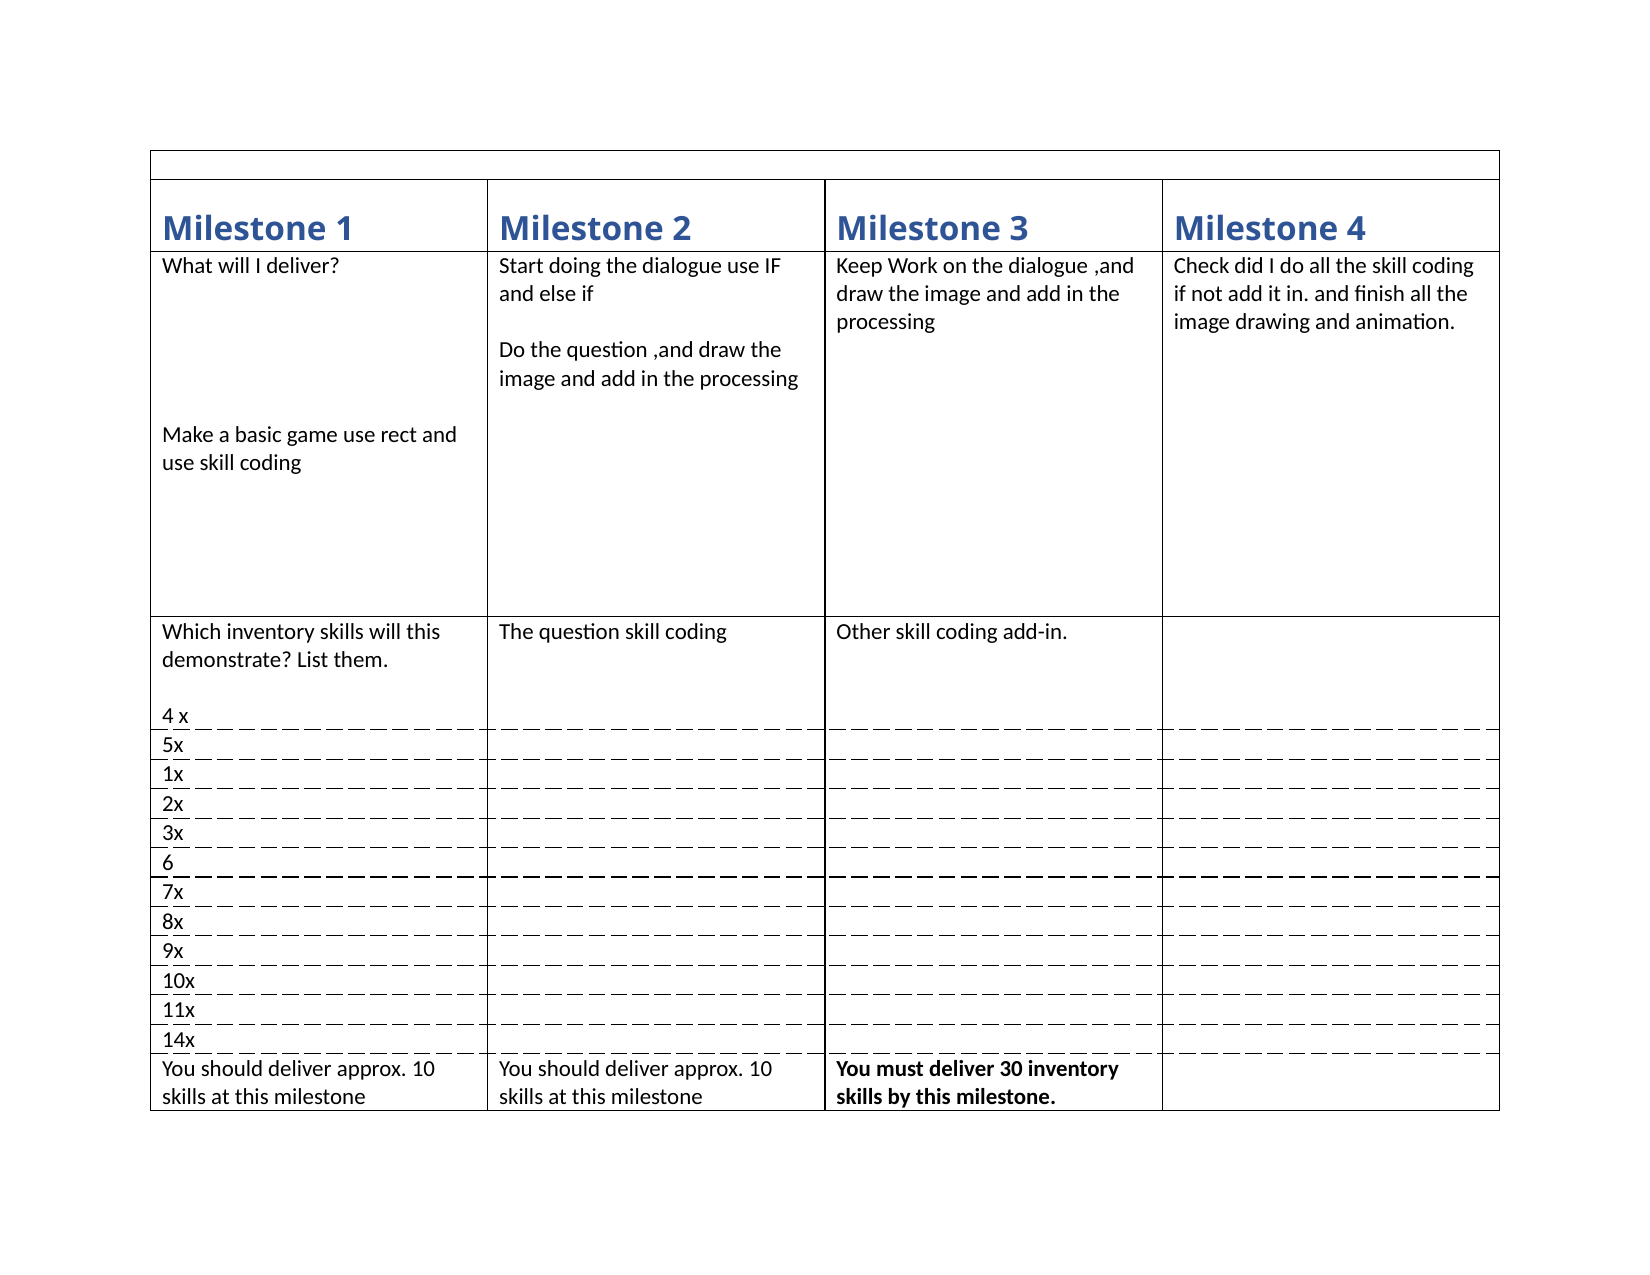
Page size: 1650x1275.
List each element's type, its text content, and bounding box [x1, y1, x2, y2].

table_cell [826, 818, 1162, 847]
table_cell 6 [151, 847, 487, 876]
table_cell 3x [151, 818, 487, 847]
table_cell [826, 847, 1162, 876]
table_cell Other skill coding add-in. [826, 617, 1162, 729]
table_cell [826, 759, 1162, 788]
table_header [151, 151, 1499, 179]
table_cell [826, 994, 1162, 1024]
table_cell You must deliver 30 inventory skills by this milestone. [826, 1053, 1162, 1110]
table_cell [826, 906, 1162, 935]
table_cell [1163, 965, 1499, 994]
table_cell [488, 906, 824, 935]
table_cell 9x [151, 935, 487, 965]
table_cell Start doing the dialogue use IF and else if Do the question ,and draw the image and add in the processing [488, 252, 824, 616]
table_cell [488, 994, 824, 1024]
table_cell [488, 1024, 824, 1053]
table_cell [826, 876, 1162, 906]
table_cell [826, 965, 1162, 994]
table_cell [1163, 818, 1499, 847]
table_cell 11x [151, 994, 487, 1024]
table_cell 10x [151, 965, 487, 994]
table_cell [826, 935, 1162, 965]
table_cell 1x [151, 759, 487, 788]
table_cell Milestone 3 [826, 180, 1162, 251]
table_cell Milestone 1 [151, 180, 487, 251]
table_cell You should deliver approx. 10 skills at this milestone [488, 1053, 824, 1110]
table_cell [826, 1024, 1162, 1053]
table_cell [826, 788, 1162, 817]
table_cell [1163, 1024, 1499, 1053]
table_cell 8x [151, 906, 487, 935]
table_cell 14x [151, 1024, 487, 1053]
table_cell [488, 788, 824, 817]
table_cell 2x [151, 788, 487, 817]
table_cell Keep Work on the dialogue ,and draw the image and add in the processing [826, 252, 1162, 616]
table_cell [1163, 876, 1499, 906]
table_cell [1163, 935, 1499, 965]
table_cell [488, 729, 824, 758]
table_cell [488, 759, 824, 788]
table_cell [826, 729, 1162, 758]
table_cell [1163, 1053, 1499, 1110]
table_cell [1163, 759, 1499, 788]
table_cell [488, 965, 824, 994]
table_cell You should deliver approx. 10 skills at this milestone [151, 1053, 487, 1110]
table_cell [1163, 847, 1499, 876]
table_cell 5x [151, 729, 487, 758]
table_cell Milestone 2 [488, 180, 824, 251]
table_cell The question skill coding [488, 617, 824, 729]
table_cell [488, 847, 824, 876]
table_cell [1163, 788, 1499, 817]
table_cell [1163, 729, 1499, 758]
table_cell Milestone 4 [1163, 180, 1499, 251]
table_cell [488, 935, 824, 965]
table_cell [1163, 617, 1499, 729]
table_cell Which inventory skills will this demonstrate? List them. 4 x [151, 617, 487, 729]
table_cell 7x [151, 876, 487, 906]
table_cell [1163, 906, 1499, 935]
table_cell Check did I do all the skill coding if not add it in. and finish all the image drawing and animation. [1163, 252, 1499, 616]
table_cell [488, 876, 824, 906]
table_cell [1163, 994, 1499, 1024]
table_cell [488, 818, 824, 847]
table_cell What will I deliver? Make a basic game use rect and use skill coding [151, 252, 487, 616]
